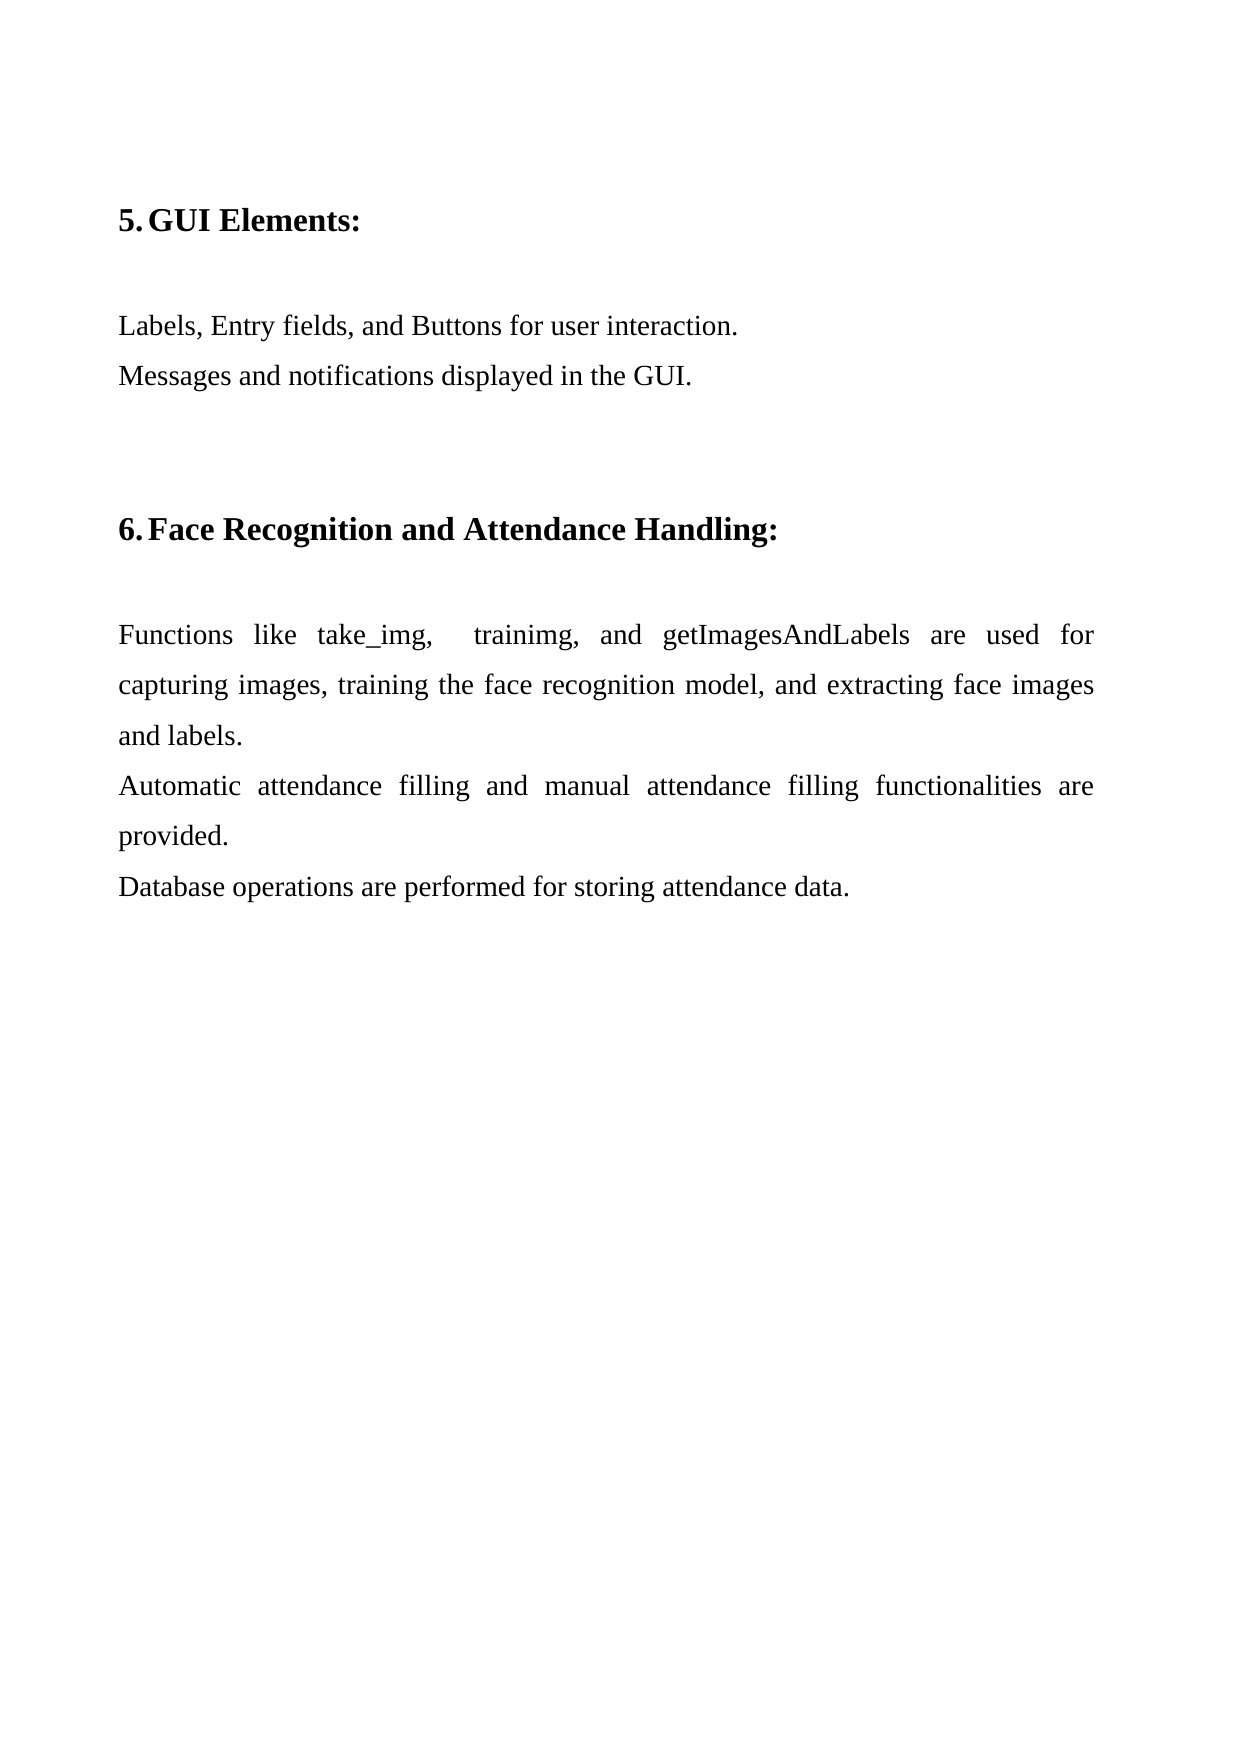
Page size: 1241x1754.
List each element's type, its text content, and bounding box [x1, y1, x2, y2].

text Database operations are performed for storing attendance data. [118, 869, 1095, 902]
text Messages and notifications displayed in the GUI. [118, 358, 1095, 392]
text Automatic attendance filling and manual attendance filling functionalities are provided. [118, 768, 1095, 852]
list GUI Elements: [118, 200, 1095, 239]
text Labels, Entry fields, and Buttons for user interaction. [118, 308, 1095, 342]
text Functions like take_img, trainimg, and getImagesAndLabels are used for capturing images, training the face recognition model, and extracting face images and labels. [118, 617, 1095, 751]
list Face Recognition and Attendance Handling: [118, 509, 1095, 548]
